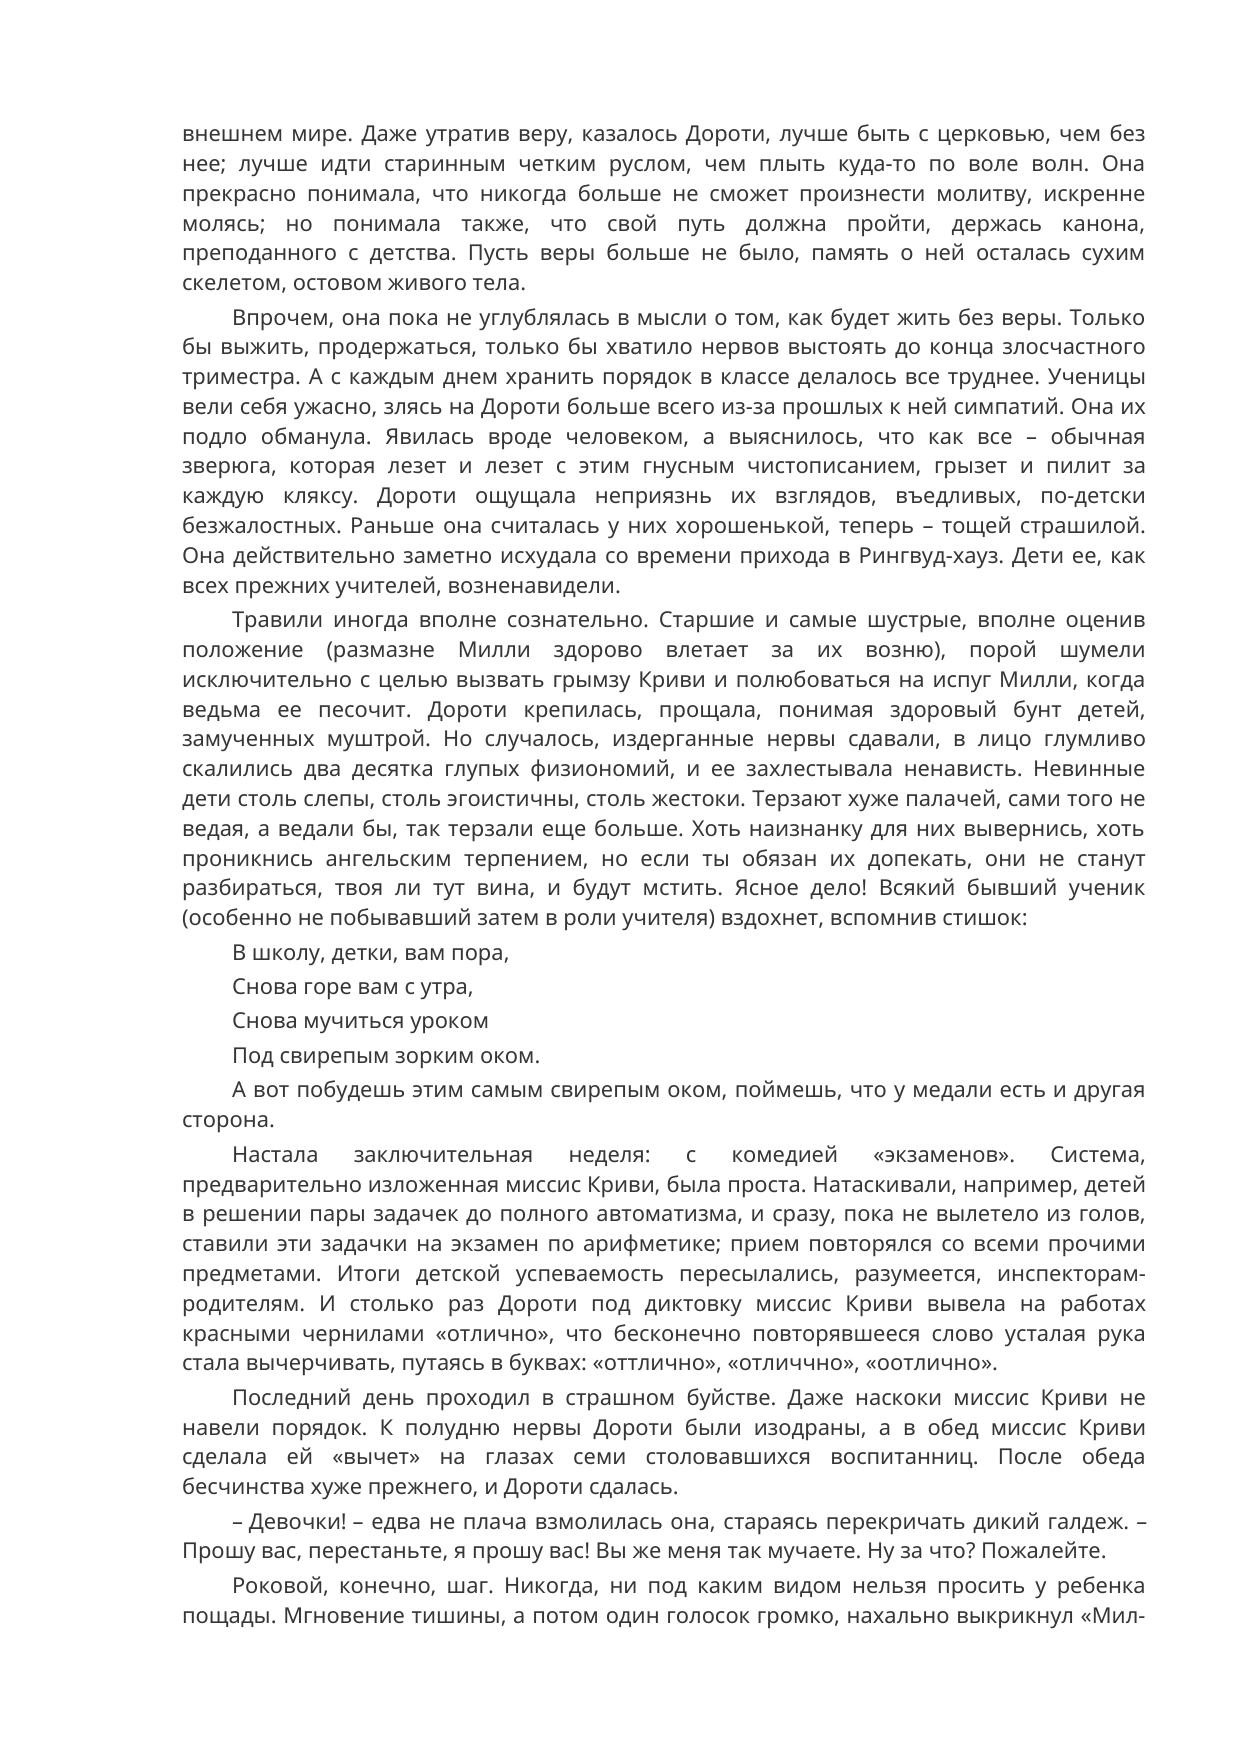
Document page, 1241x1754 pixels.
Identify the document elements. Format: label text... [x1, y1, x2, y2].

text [182, 1570, 1147, 1629]
text Снова горе вам с утра, [182, 971, 1147, 1001]
text Последний день проходил в страшном буйстве. Даже наскоки миссис Криви не навели порядок. К полудню нервы Дороти были изодраны, а в обед миссис Криви сделала ей «вычет» на глазах семи столовавшихся воспитанниц. После обеда бесчинства хуже прежнего, и Дороти сдалась. [182, 1382, 1147, 1501]
text Под свирепым зорким оком. [182, 1040, 1147, 1070]
text Снова мучиться уроком [182, 1006, 1147, 1035]
text Настала заключительная неделя: с комедией «экзаменов». Система, предварительно изложенная миссис Криви, была проста. Натаскивали, например, детей в решении пары задачек до полного автоматизма, и сразу, пока не вылетело из голов, ставили эти задачки на экзамен по арифметике; прием повторялся со всеми прочими предметами. Итоги детской успеваемость пересылались, разумеется, инспекторам-родителям. И столько раз Дороти под диктовку миссис Криви вывела на работах красными чернилами «отлично», что бесконечно повторявшееся слово усталая рука стала вычерчивать, путаясь в буквах: «оттлично», «отличчно», «оотлично». [182, 1139, 1147, 1377]
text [182, 118, 1147, 297]
text Впрочем, она пока не углублялась в мысли о том, как будет жить без веры. Только бы выжить, продержаться, только бы хватило нервов выстоять до конца злосчастного триместра. А с каждым днем хранить порядок в классе делалось все труднее. Ученицы вели себя ужасно, злясь на Дороти больше всего из-за прошлых к ней симпатий. Она их подло обманула. Явилась вроде человеком, а выяснилось, что как все – обычная зверюга, которая лезет и лезет с этим гнусным чистописанием, грызет и пилит за каждую кляксу. Дороти ощущала неприязнь их взглядов, въедливых, по-детски безжалостных. Раньше она считалась у них хорошенькой, теперь – тощей страшилой. Она действительно заметно исхудала со времени прихода в Рингвуд-хауз. Дети ее, как всех прежних учителей, возненавидели. [182, 302, 1147, 599]
text А вот побудешь этим самым свирепым оком, поймешь, что у медали есть и другая сторона. [182, 1074, 1147, 1134]
text – Девочки! – едва не плача взмолилась она, стараясь перекричать дикий галдеж. – Прошу вас, перестаньте, я прошу вас! Вы же меня так мучаете. Ну за что? Пожалейте. [182, 1506, 1147, 1565]
text В школу, детки, вам пора, [182, 937, 1147, 966]
text Травили иногда вполне сознательно. Старшие и самые шустрые, вполне оценив положение (размазне Милли здорово влетает за их возню), порой шумели исключительно с целью вызвать грымзу Криви и полюбоваться на испуг Милли, когда ведьма ее песочит. Дороти крепилась, прощала, понимая здоровый бунт детей, замученных муштрой. Но случалось, издерганные нервы сдавали, в лицо глумливо скалились два десятка глупых физиономий, и ее захлестывала ненависть. Невинные дети столь слепы, столь эгоистичны, столь жестоки. Терзают хуже палачей, сами того не ведая, а ведали бы, так терзали еще больше. Хоть наизнанку для них вывернись, хоть проникнись ангельским терпением, но если ты обязан их допекать, они не станут разбираться, твоя ли тут вина, и будут мстить. Ясное дело! Всякий бывший ученик (особенно не побывавший затем в роли учителя) вздохнет, вспомнив стишок: [182, 604, 1147, 932]
